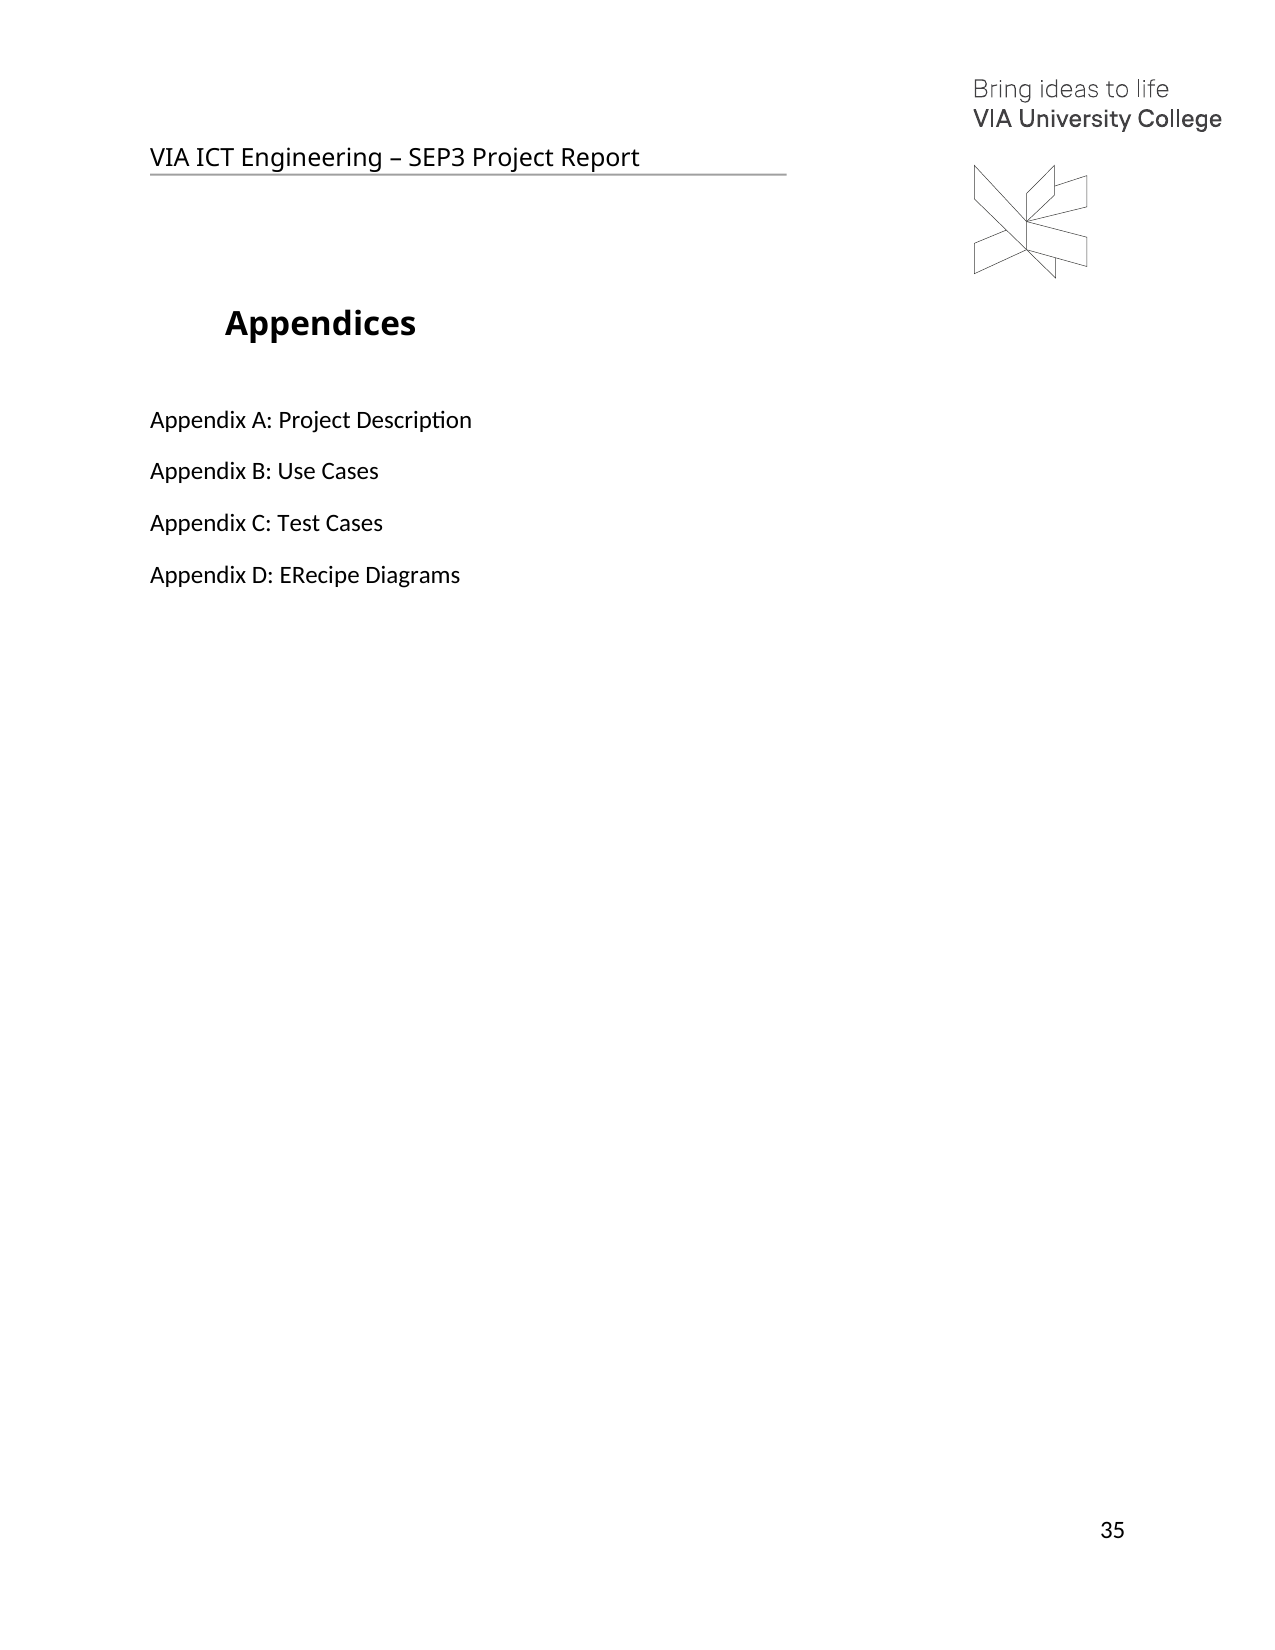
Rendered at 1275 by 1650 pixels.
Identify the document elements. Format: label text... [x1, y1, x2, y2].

text Appendix B: Use Cases [150, 455, 1125, 486]
subtitle Appendices [150, 300, 1125, 345]
text Appendix C: Test Cases [150, 507, 1125, 538]
text Appendix D: ERecipe Diagrams [150, 559, 1125, 589]
text Appendix A: Project Description [150, 404, 1125, 434]
